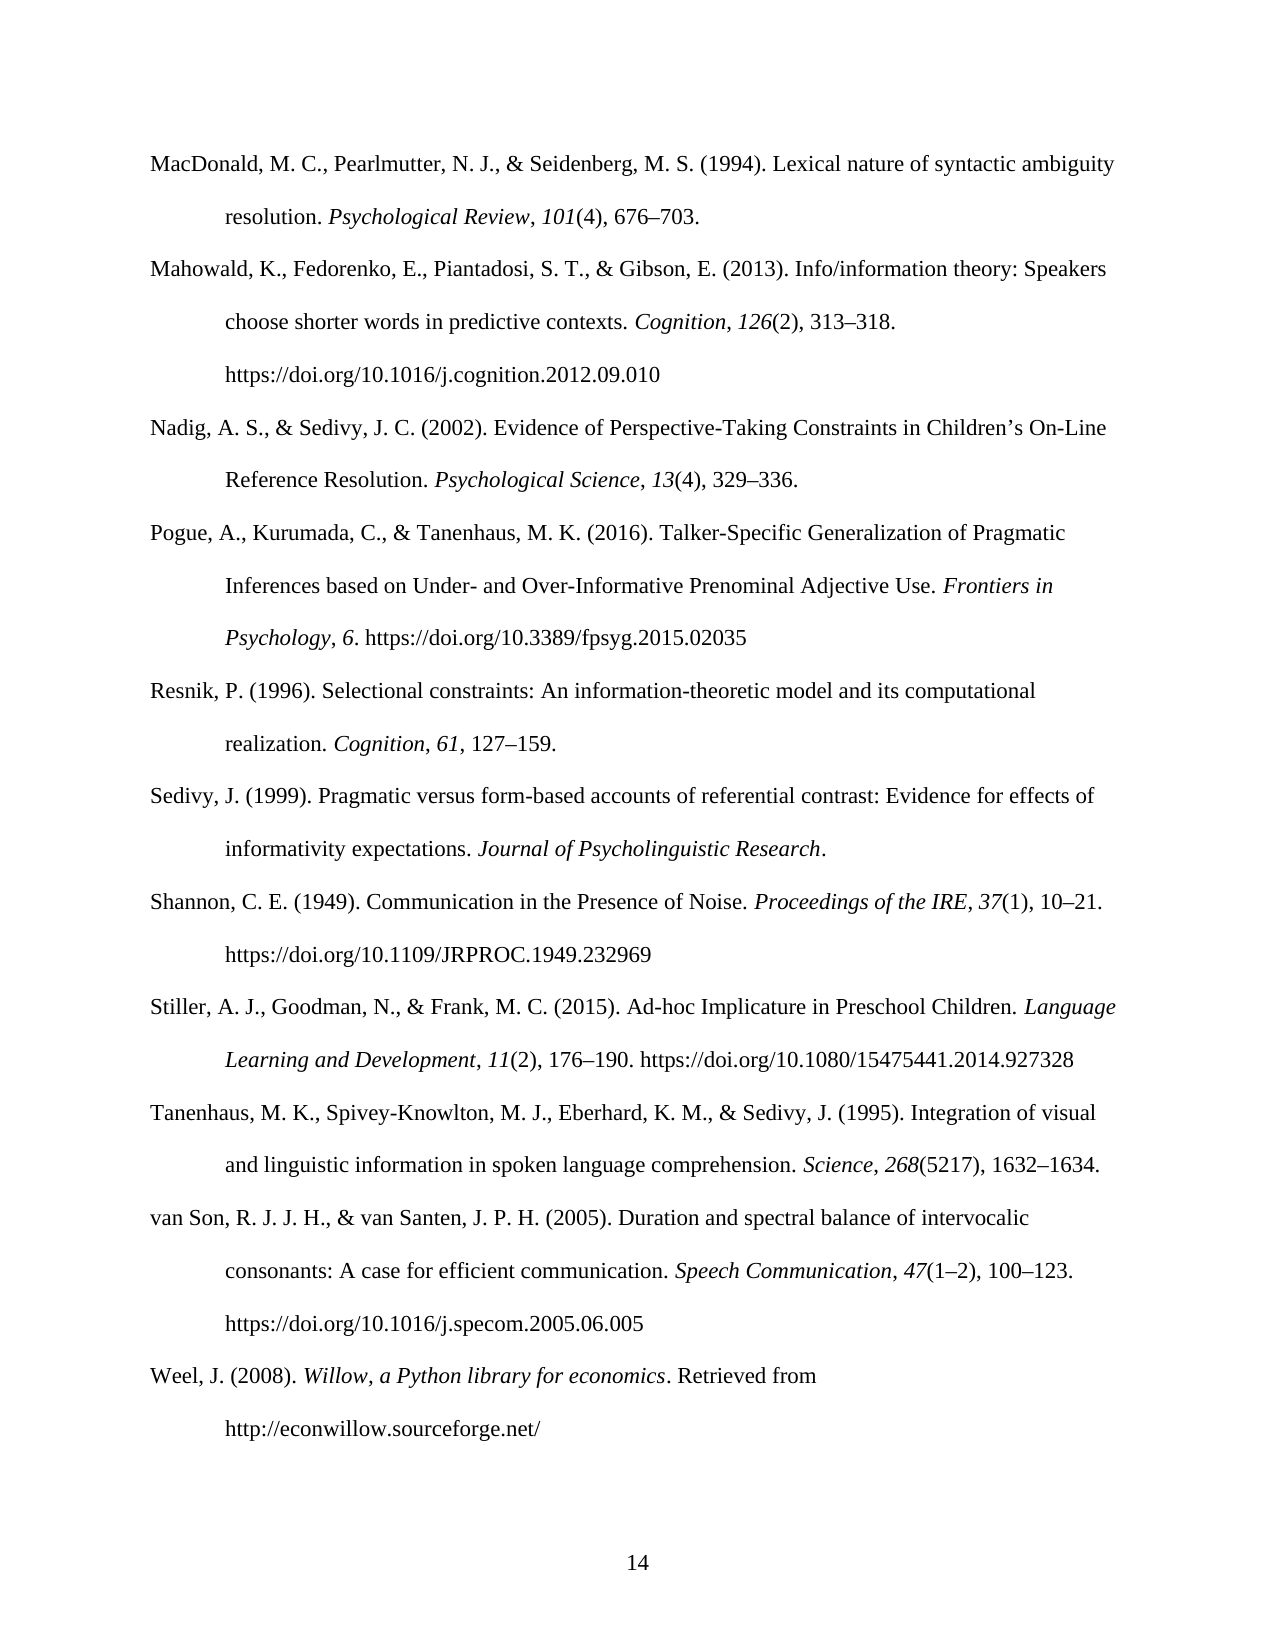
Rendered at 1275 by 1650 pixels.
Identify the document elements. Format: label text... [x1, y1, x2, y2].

text Weel, J. (2008). Willow, a Python library for economics. Retrieved from http://econwillow.sourceforge.net/ [150, 1362, 1125, 1441]
text van Son, R. J. J. H., & van Santen, J. P. H. (2005). Duration and spectral balance of intervocalic consonants: A case for efficient communication. Speech Communication, 47(1–2), 100–123. https://doi.org/10.1016/j.specom.2005.06.005 [150, 1204, 1125, 1336]
text Shannon, C. E. (1949). Communication in the Presence of Noise. Proceedings of the IRE, 37(1), 10–21. https://doi.org/10.1109/JRPROC.1949.232969 [150, 888, 1125, 967]
text Sedivy, J. (1999). Pragmatic versus form-based accounts of referential contrast: Evidence for effects of informativity expectations. Journal of Psycholinguistic Research. [150, 782, 1125, 862]
text MacDonald, M. C., Pearlmutter, N. J., & Seidenberg, M. S. (1994). Lexical nature of syntactic ambiguity resolution. Psychological Review, 101(4), 676–703. [150, 150, 1125, 229]
text Mahowald, K., Fedorenko, E., Piantadosi, S. T., & Gibson, E. (2013). Info/information theory: Speakers choose shorter words in predictive contexts. Cognition, 126(2), 313–318. https://doi.org/10.1016/j.cognition.2012.09.010 [150, 255, 1125, 387]
text Pogue, A., Kurumada, C., & Tanenhaus, M. K. (2016). Talker-Specific Generalization of Pragmatic Inferences based on Under- and Over-Informative Prenominal Adjective Use. Frontiers in Psychology, 6. https://doi.org/10.3389/fpsyg.2015.02035 [150, 519, 1125, 651]
text Nadig, A. S., & Sedivy, J. C. (2002). Evidence of Perspective-Taking Constraints in Children’s On-Line Reference Resolution. Psychological Science, 13(4), 329–336. [150, 413, 1125, 493]
text Tanenhaus, M. K., Spivey-Knowlton, M. J., Eberhard, K. M., & Sedivy, J. (1995). Integration of visual and linguistic information in spoken language comprehension. Science, 268(5217), 1632–1634. [150, 1099, 1125, 1178]
text Resnik, P. (1996). Selectional constraints: An information-theoretic model and its computational realization. Cognition, 61, 127–159. [150, 677, 1125, 756]
text Stiller, A. J., Goodman, N., & Frank, M. C. (2015). Ad-hoc Implicature in Preschool Children. Language Learning and Development, 11(2), 176–190. https://doi.org/10.1080/15475441.2014.927328 [150, 993, 1125, 1072]
